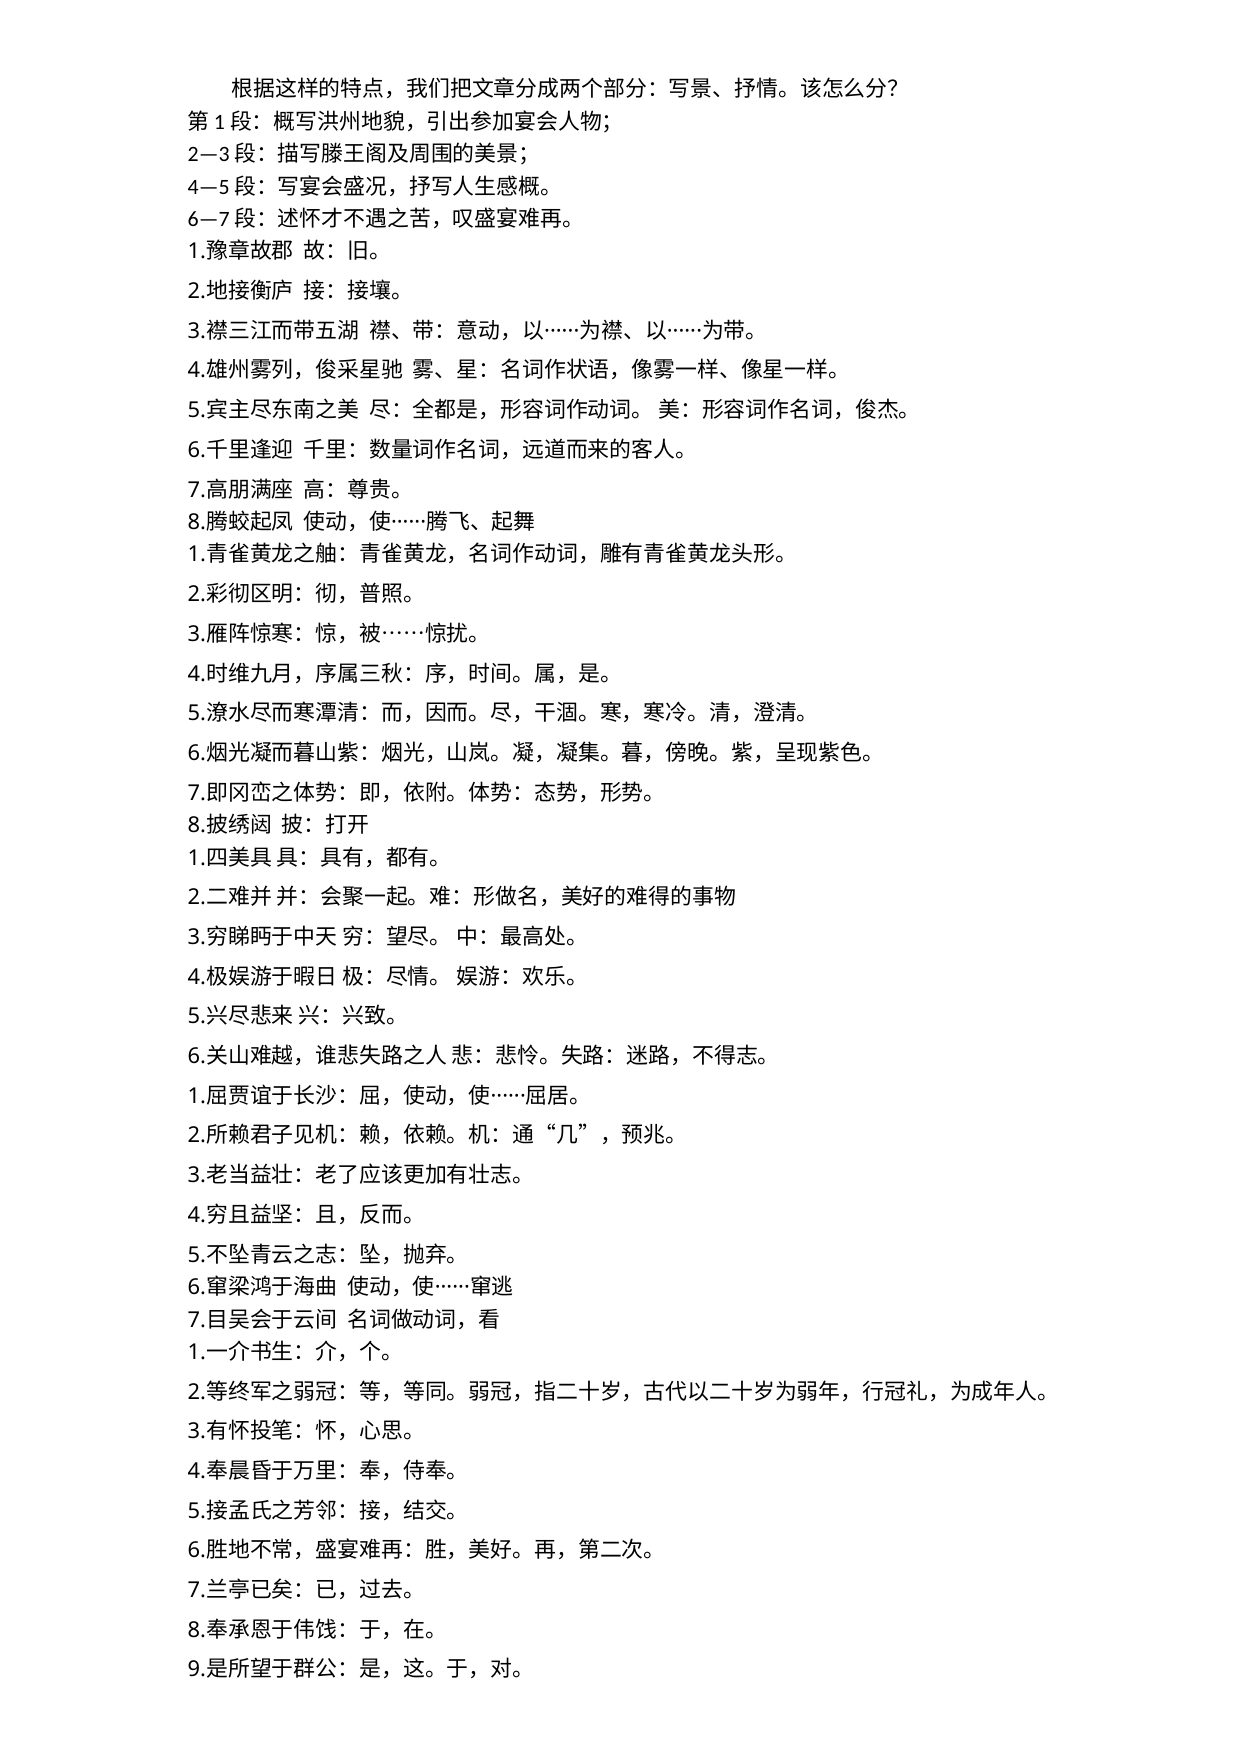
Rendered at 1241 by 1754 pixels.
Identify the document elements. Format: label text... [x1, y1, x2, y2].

text 3.襟三江而带五湖 襟、带：意动，以······为襟、以······为带。 [187, 313, 1053, 344]
text 6.窜梁鸿于海曲 使动，使······窜逃 [187, 1269, 1053, 1301]
text 8.腾蛟起凤 使动，使······腾飞、起舞 [187, 504, 1053, 536]
text 4.奉晨昏于万里：奉，侍奉。 [187, 1453, 1053, 1485]
text 6.烟光凝而暮山紫：烟光，山岚。凝，凝集。暮，傍晚。紫，呈现紫色。 [187, 735, 1053, 767]
text 5.潦水尽而寒潭清：而，因而。尽，干涸。寒，寒冷。清，澄清。 [187, 695, 1053, 727]
text 7.兰亭已矣：已，过去。 [187, 1572, 1053, 1604]
text 3.老当益壮：老了应该更加有壮志。 [187, 1157, 1053, 1189]
text 5.宾主尽东南之美 尽：全都是，形容词作动词。 美：形容词作名词，俊杰。 [187, 392, 1053, 424]
text 2.彩彻区明：彻，普照。 [187, 576, 1053, 608]
text 1.青雀黄龙之舳：青雀黄龙，名词作动词，雕有青雀黄龙头形。 [187, 536, 1053, 568]
text 1.四美具 具：具有，都有。 [187, 839, 1053, 871]
text 7.目吴会于云间 名词做动词，看 [187, 1301, 1053, 1334]
text 7.即冈峦之体势：即，依附。体势：态势，形势。 [187, 774, 1053, 807]
text 6—7段：述怀才不遇之苦，叹盛宴难再。 [187, 201, 1053, 233]
text 2.二难并 并：会聚一起。难：形做名，美好的难得的事物 [187, 879, 1053, 911]
text 1.一介书生：介，个。 [187, 1334, 1053, 1366]
text 2.等终军之弱冠：等，等同。弱冠，指二十岁，古代以二十岁为弱年，行冠礼，为成年人。 [187, 1374, 1053, 1405]
text 1.屈贾谊于长沙：屈，使动，使······屈居。 [187, 1078, 1053, 1109]
text 8.奉承恩于伟饯：于，在。 [187, 1612, 1053, 1643]
text 4—5段：写宴会盛况，抒写人生感概。 [187, 168, 1053, 201]
text 4.极娱游于暇日 极：尽情。 娱游：欢乐。 [187, 959, 1053, 990]
text 6.千里逢迎 千里：数量词作名词，远道而来的客人。 [187, 432, 1053, 463]
text 3.雁阵惊寒：惊，被……惊扰。 [187, 616, 1053, 648]
text 5.兴尽悲来 兴：兴致。 [187, 998, 1053, 1030]
text 2.所赖君子见机：赖，依赖。机：通“几”，预兆。 [187, 1117, 1053, 1149]
text 8.披绣闼 披：打开 [187, 807, 1053, 839]
text 3.有怀投笔：怀，心思。 [187, 1413, 1053, 1445]
text 6.胜地不常，盛宴难再：胜，美好。再，第二次。 [187, 1532, 1053, 1564]
text 2—3段：描写滕王阁及周围的美景； [187, 136, 1053, 168]
text 4.时维九月，序属三秋：序，时间。属，是。 [187, 656, 1053, 687]
text 3.穷睇眄于中天 穷：望尽。 中：最高处。 [187, 919, 1053, 951]
text 9.是所望于群公：是，这。于，对。 [187, 1651, 1053, 1683]
text 6.关山难越，谁悲失路之人 悲：悲怜。失路：迷路，不得志。 [187, 1038, 1053, 1070]
text 根据这样的特点，我们把文章分成两个部分：写景、抒情。该怎么分？ [187, 71, 1053, 103]
text 7.高朋满座 高：尊贵。 [187, 471, 1053, 504]
text 4.穷且益坚：且，反而。 [187, 1197, 1053, 1228]
text 第1 段：概写洪州地貌，引出参加宴会人物； [187, 103, 1053, 136]
text 5.接孟氏之芳邻：接，结交。 [187, 1493, 1053, 1524]
text 1.豫章故郡 故：旧。 [187, 233, 1053, 265]
text 5.不坠青云之志：坠，抛弃。 [187, 1236, 1053, 1269]
text 4.雄州雾列，俊采星驰 雾、星：名词作状语，像雾一样、像星一样。 [187, 352, 1053, 384]
text 2.地接衡庐 接：接壤。 [187, 273, 1053, 305]
